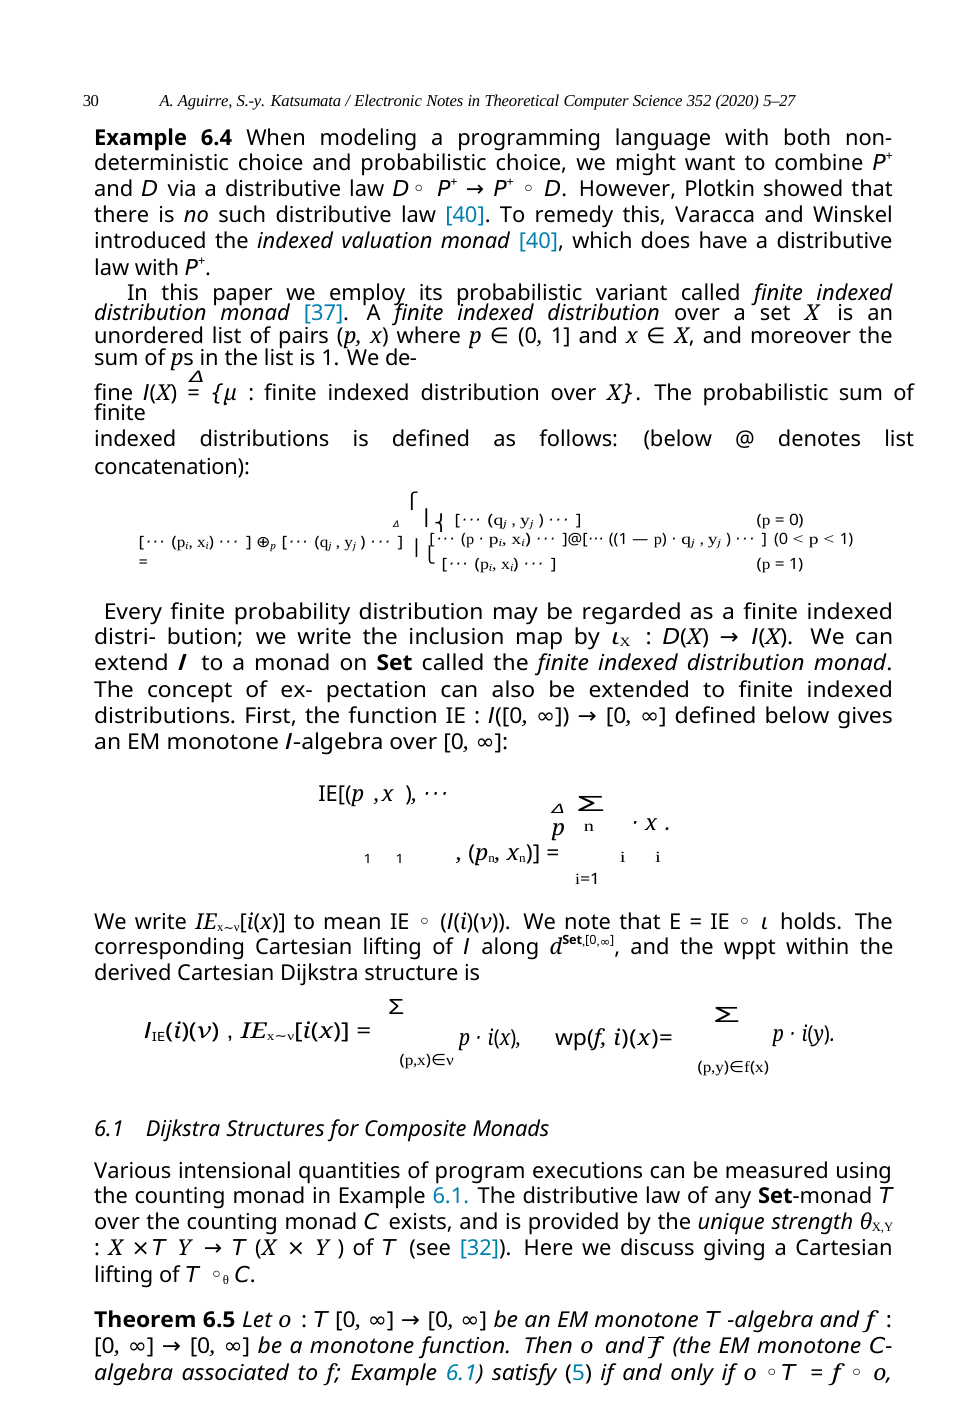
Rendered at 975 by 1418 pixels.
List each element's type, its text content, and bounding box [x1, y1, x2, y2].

text [··· (pi, xi) ··· ] ⊕p [··· (qj , yj ) ··· ] = [138, 532, 406, 571]
text [··· (p · pi, xi) ··· ]@[··· ((1 — p) · qj , yj ) ··· ] (0 < p < 1) [429, 532, 914, 547]
text In this paper we employ its probabilistic variant called ﬁnite indexed distribution monad [37]. A ﬁnite indexed distribution over a set X is an unordered list of pairs (p, x) where p ∈ (0, 1] and x ∈ X, and moreover the sum of ps in the list is 1. We de- [94, 282, 893, 372]
list Dijkstra Structures for Composite Monads [94, 1113, 914, 1142]
text p · i(y). [772, 1018, 914, 1048]
text Δ ⎧⎪⎨ [··· (qj , yj ) ··· ] (p = 0) [393, 492, 914, 532]
text fine I(X) = {μ : finite indexed distribution over X}. The probabilistic sum of finite [94, 384, 914, 425]
text Δ Σ p [552, 801, 619, 842]
text ⎪⎩ [··· (pi, xi) ··· ] (p = 1) [410, 547, 914, 575]
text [94, 1306, 893, 1386]
text indexed distributions is defined as follows: (below @ denotes list concatenation): [94, 425, 914, 480]
text Various intensional quantities of program executions can be measured using the counting monad in Example 6.1. The distributive law of any Set-monad T over the counting monad C exists, and is provided by the unique strength θX,Y : X ×T Y → T (X × Y ) of T (see [32]). Here we discuss giving a Cartesian lifting of T ◦θ C. [94, 1157, 893, 1288]
text We write IEx∼ν[i(x)] to mean IE ◦ (I(i)(ν)). We note that E = IE ◦ ι holds. The corresponding Cartesian lifting of I along dSet,[0,∞], and the wppt within the derived Cartesian Dijkstra structure is [94, 909, 893, 987]
text Every finite probability distribution may be regarded as a finite indexed distri- bution; we write the inclusion map by ιX : D(X) → I(X). We can extend I to a monad on Set called the ﬁnite indexed distribution monad. The concept of ex- pectation can also be extended to finite indexed distributions. First, the function IE : I([0, ∞]) → [0, ∞] defined below gives an EM monotone I-algebra over [0, ∞]: [94, 598, 893, 756]
text p · i(x), wp(f, i)(x)= Σ [458, 1001, 769, 1052]
text IIE(i)(ν) , IEx∼ν[i(x)] = Σ [144, 994, 454, 1045]
text 1 1 , (pn, xn)] = [363, 842, 568, 865]
text i=1 [575, 867, 914, 889]
text (p,y)∈f(x) [458, 1056, 769, 1077]
text (p,x)∈ν [71, 1048, 454, 1070]
text Example 6.4 When modeling a programming language with both non- deterministic choice and probabilistic choice, we might want to combine P+ and D via a distributive law D◦ P+ → P+ ◦ D. However, Plotkin showed that there is no such distributive law [40]. To remedy this, Varacca and Winskel introduced the indexed valuation monad [40], which does have a distributive law with P+. [94, 124, 893, 282]
text i i [619, 847, 914, 865]
